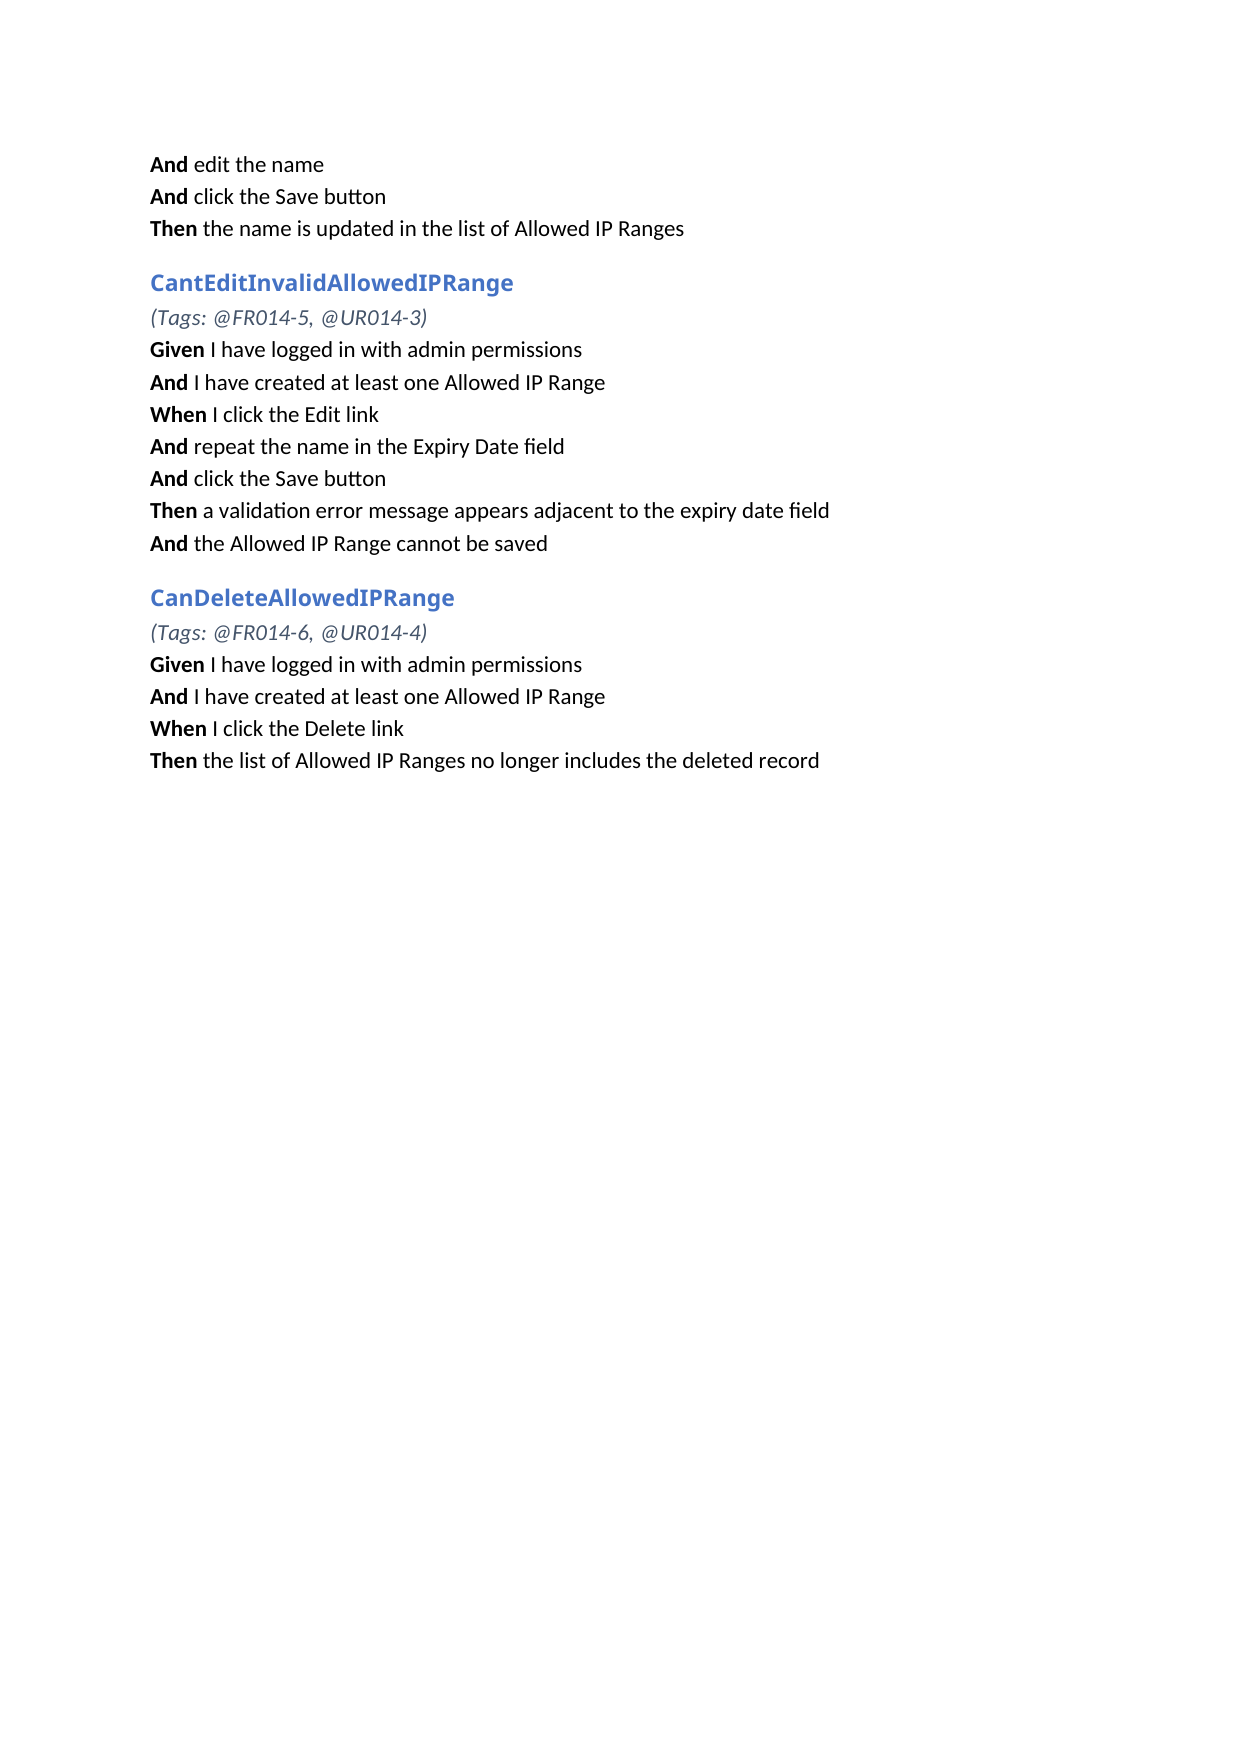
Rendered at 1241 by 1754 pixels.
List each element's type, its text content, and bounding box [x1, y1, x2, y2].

text And edit the name [150, 150, 1090, 178]
text And the Allowed IP Range cannot be saved [150, 529, 1090, 557]
text (Tags: @FR014-6, @UR014-4) [150, 618, 1090, 646]
text Then a validation error message appears adjacent to the expiry date field [150, 496, 1090, 524]
text And repeat the name in the Expiry Date field [150, 432, 1090, 460]
text When I click the Edit link [150, 400, 1090, 428]
text Then the name is updated in the list of Allowed IP Ranges [150, 214, 1090, 242]
text And I have created at least one Allowed IP Range [150, 368, 1090, 396]
text (Tags: @FR014-5, @UR014-3) [150, 303, 1090, 331]
text And click the Save button [150, 464, 1090, 492]
text Given I have logged in with admin permissions [150, 336, 1090, 363]
text And click the Save button [150, 182, 1090, 210]
text Given I have logged in with admin permissions [150, 650, 1090, 678]
text When I click the Delete link [150, 714, 1090, 742]
text Then the list of Allowed IP Ranges no longer includes the deleted record [150, 746, 1090, 774]
subtitle CanDeleteAllowedIPRange [150, 582, 1090, 613]
subtitle CantEditInvalidAllowedIPRange [150, 267, 1090, 299]
text And I have created at least one Allowed IP Range [150, 682, 1090, 710]
